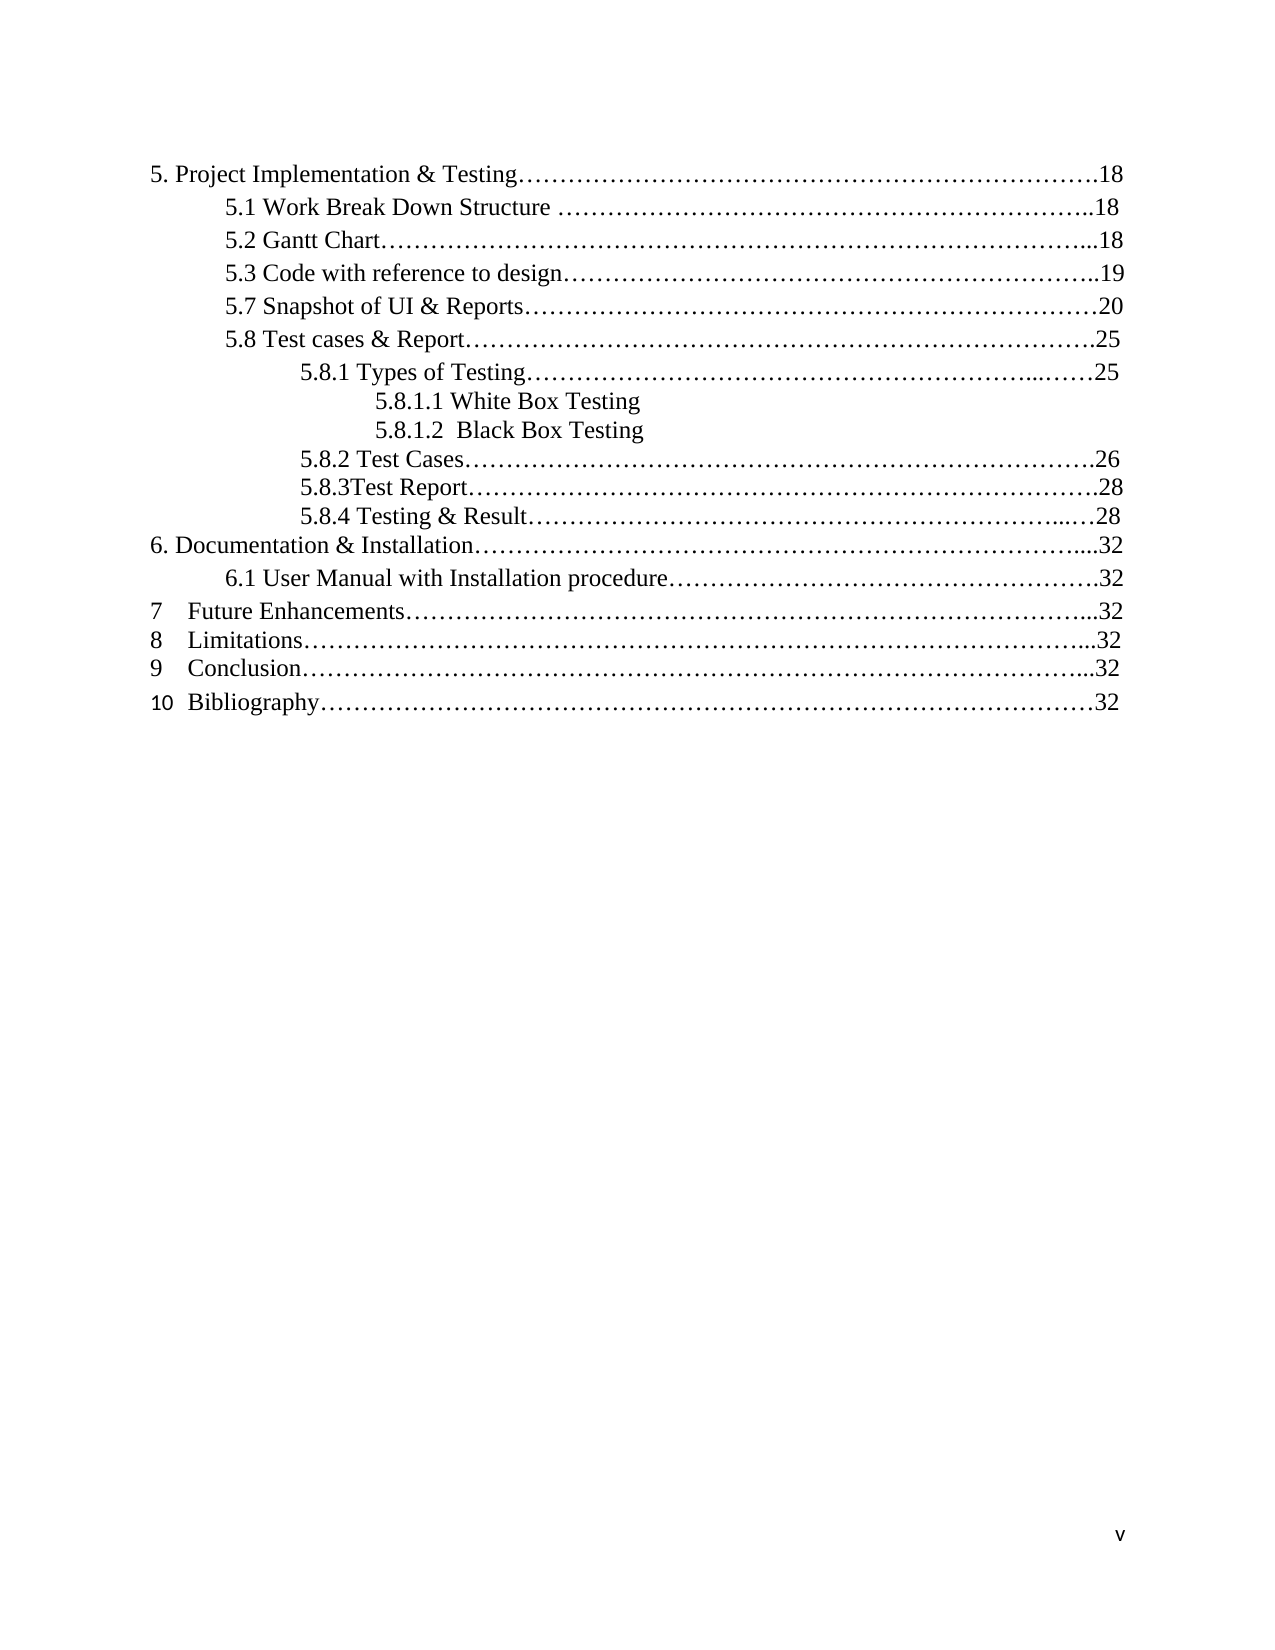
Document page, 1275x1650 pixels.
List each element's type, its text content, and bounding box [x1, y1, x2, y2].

list Future Enhancements………………………………………………………………………...32 [150, 596, 1125, 625]
text 5.8.1.2 Black Box Testing [300, 415, 1125, 444]
text 5.8.2 Test Cases………………………………………………………………….26 [225, 444, 1125, 472]
text 5.8.3Test Report………………………………………………………………….28 [225, 472, 1125, 501]
list User Manual with Installation procedure…………………………………………….32 [225, 563, 1125, 592]
text 5.8.1.1 White Box Testing [300, 386, 1125, 415]
text 5.2 Gantt Chart…………………………………………………………………………...18 [225, 225, 1125, 254]
text 5.3 Code with reference to design………………………………………………………..19 [150, 258, 1125, 287]
list Limitations…………………………………………………………………………………...32 [150, 625, 1125, 653]
text 5. Project Implementation & Testing…………………………………………………………….18 [150, 159, 1125, 188]
list Bibliography…………………………………………………………………………………32 [150, 687, 1125, 716]
text 6. Documentation & Installation………………………………………………………………....32 [150, 530, 1125, 559]
text 5.8.4 Testing & Result………………………………………………………...…28 [225, 501, 1125, 530]
text 5.7 Snapshot of UI & Reports……………………………………………………………20 [150, 291, 1125, 320]
text 5.8 Test cases & Report………………………………………………………………….25 [150, 324, 1125, 353]
text 5.1 Work Break Down Structure ………………………………………………………..18 [225, 192, 1125, 221]
text 5.8.1 Types of Testing……………………………………………………...……25 [225, 357, 1125, 386]
list Conclusion…………………………………………………………………………………...32 [150, 653, 1125, 682]
